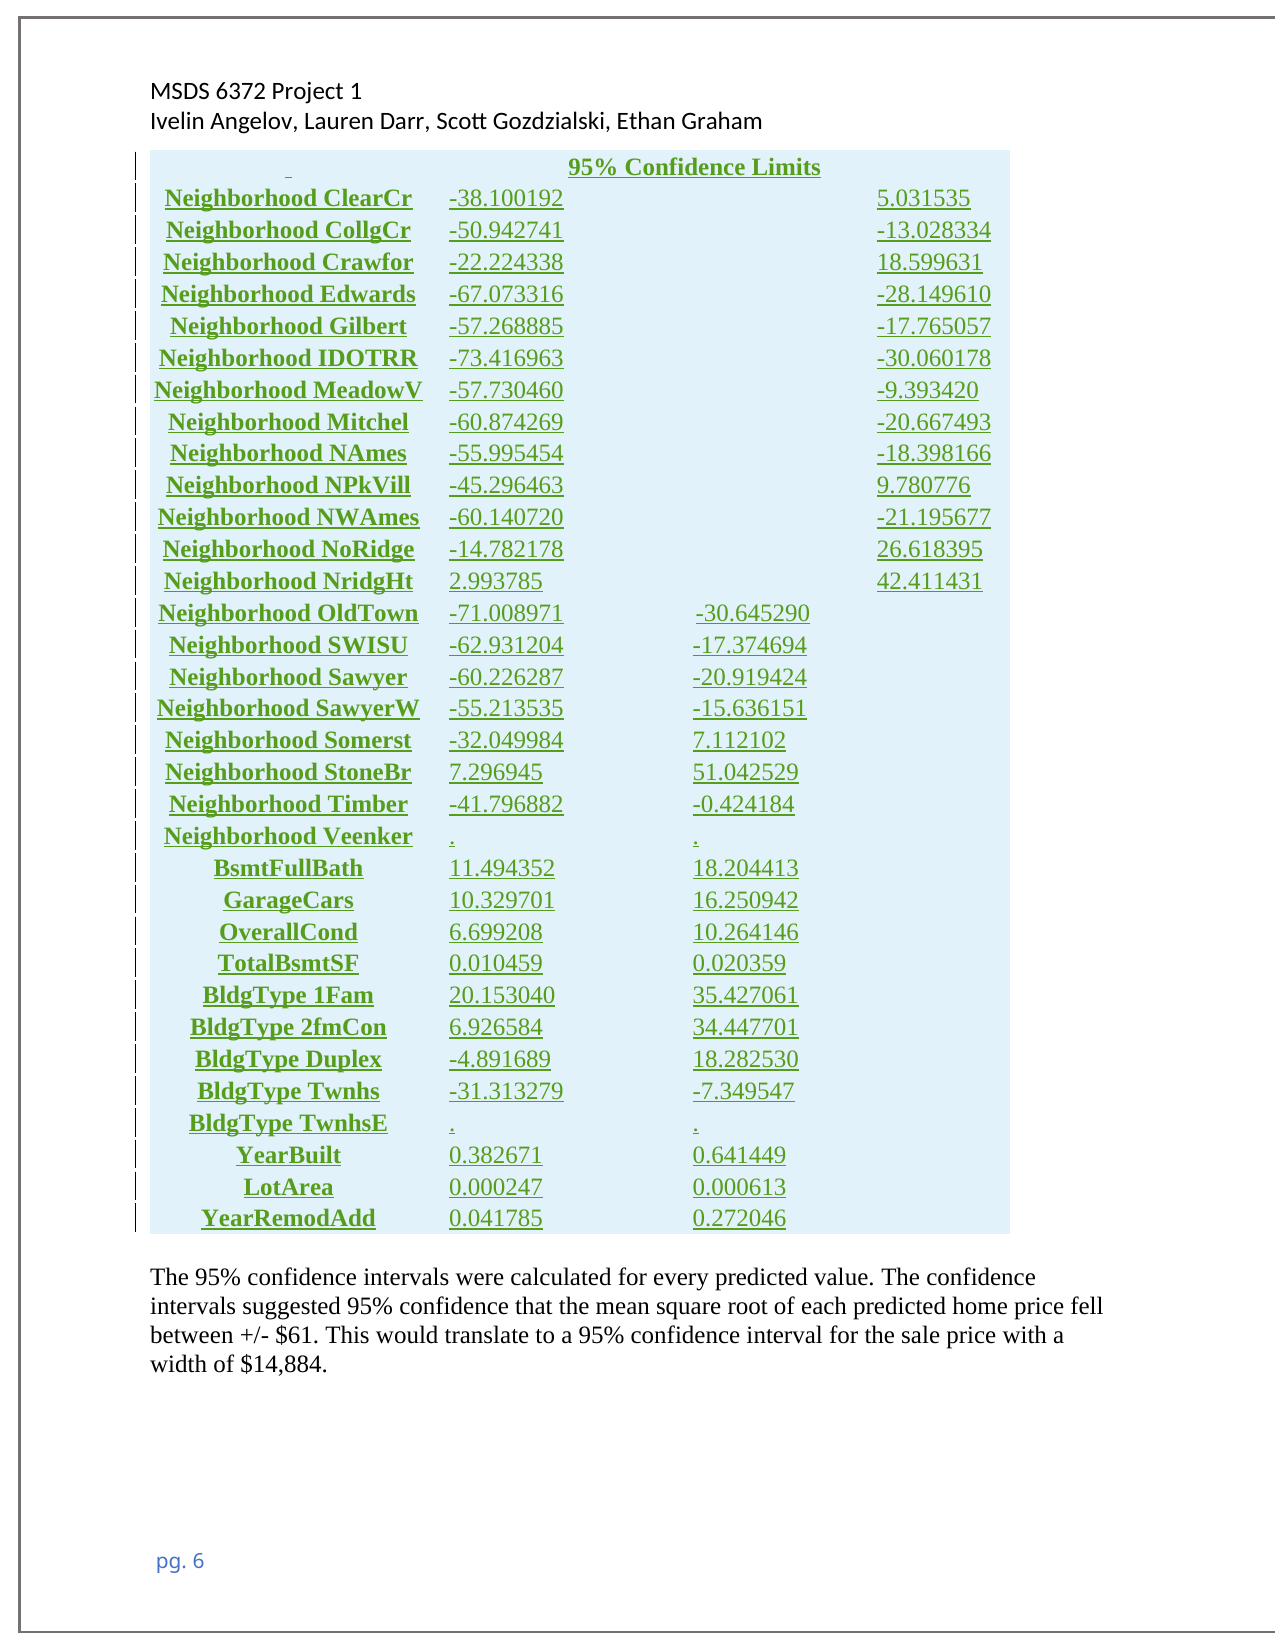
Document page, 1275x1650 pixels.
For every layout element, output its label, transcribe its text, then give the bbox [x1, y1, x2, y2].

text The 95% confidence intervals were calculated for every predicted value. The confidence intervals suggested 95% confidence that the mean square root of each predicted home price fell between +/- $61. This would translate to a 95% confidence interval for the sale price with a width of $14,884. [150, 1262, 1125, 1377]
